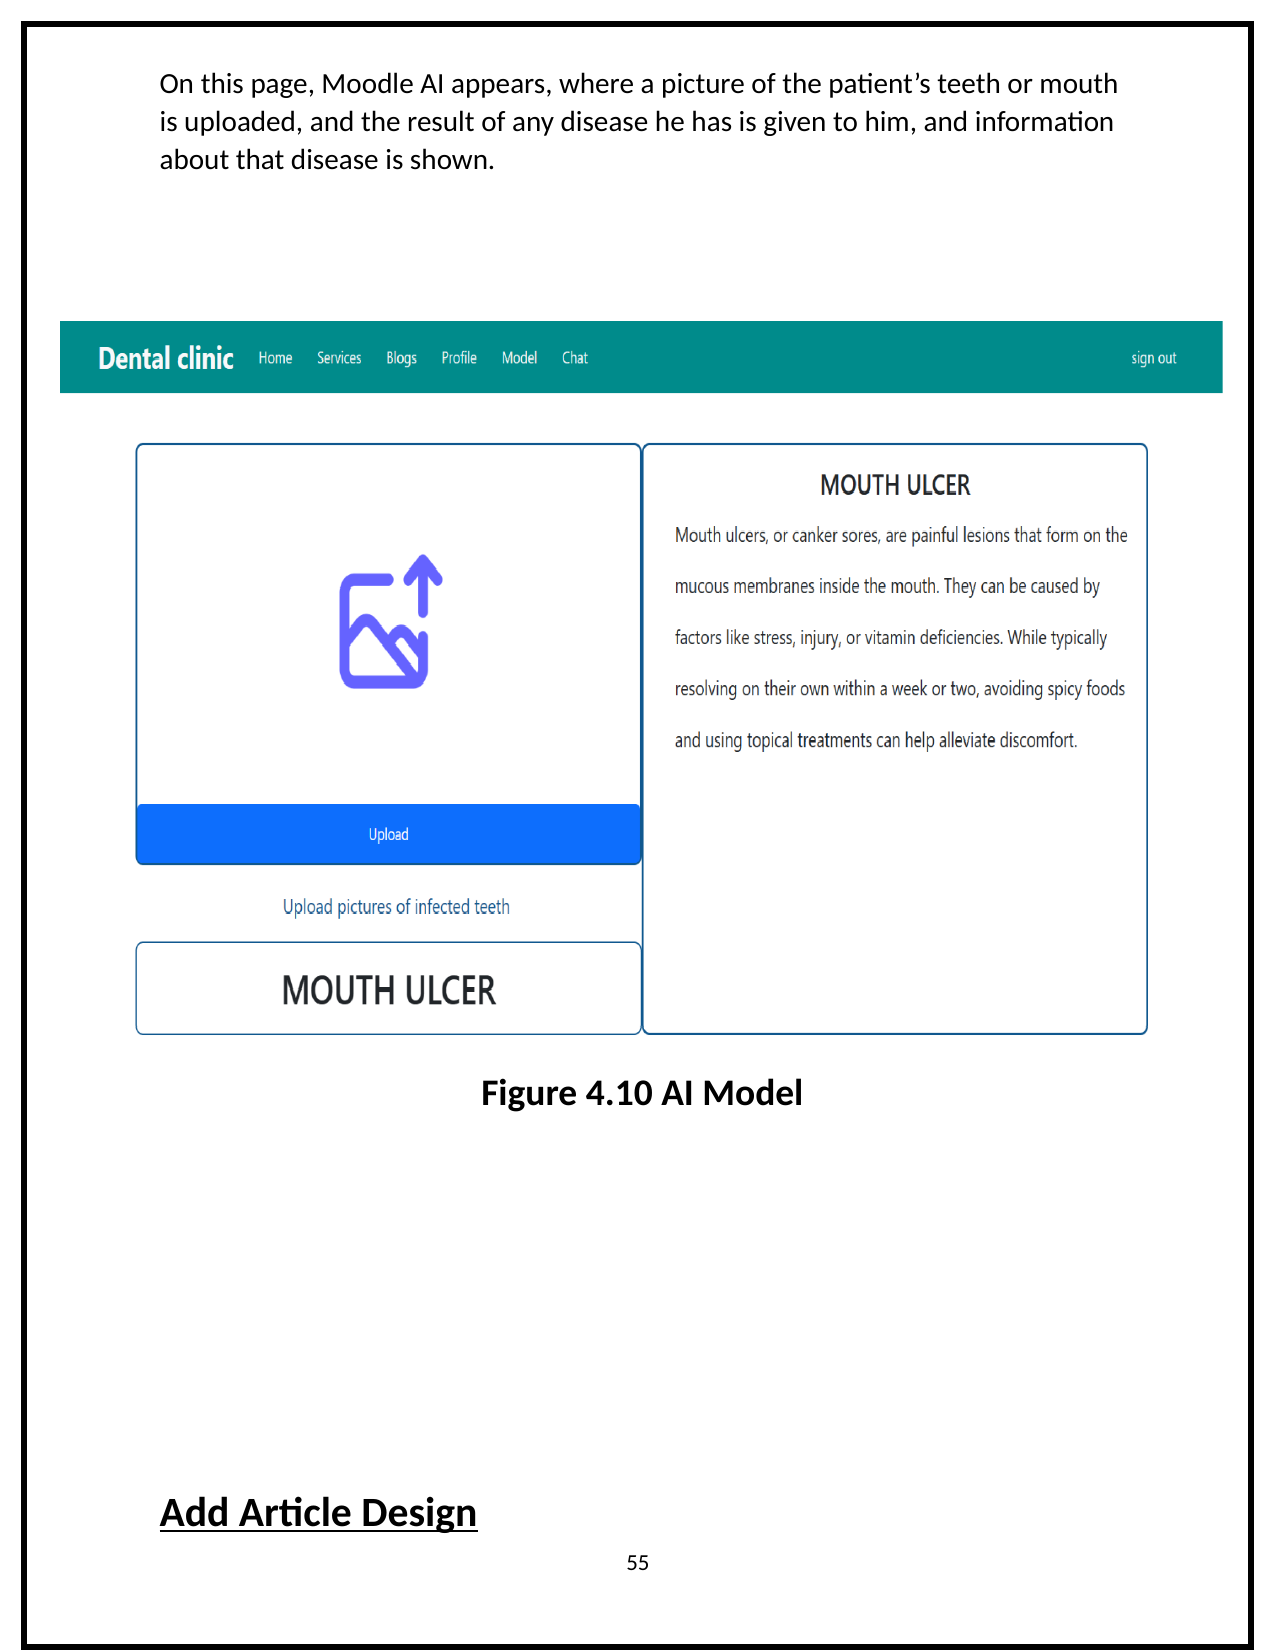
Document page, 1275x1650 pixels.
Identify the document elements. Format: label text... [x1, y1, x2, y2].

text Figure 4.10 AI Model [159, 1047, 1125, 1114]
text On this page, Moodle AI appears, where a picture of the patient’s teeth or mouth is uploaded, and the result of any disease he has is given to him, and information about that disease is shown. [159, 66, 1125, 177]
text Add Article Design [159, 1486, 1125, 1537]
picture [60, 321, 1223, 1047]
